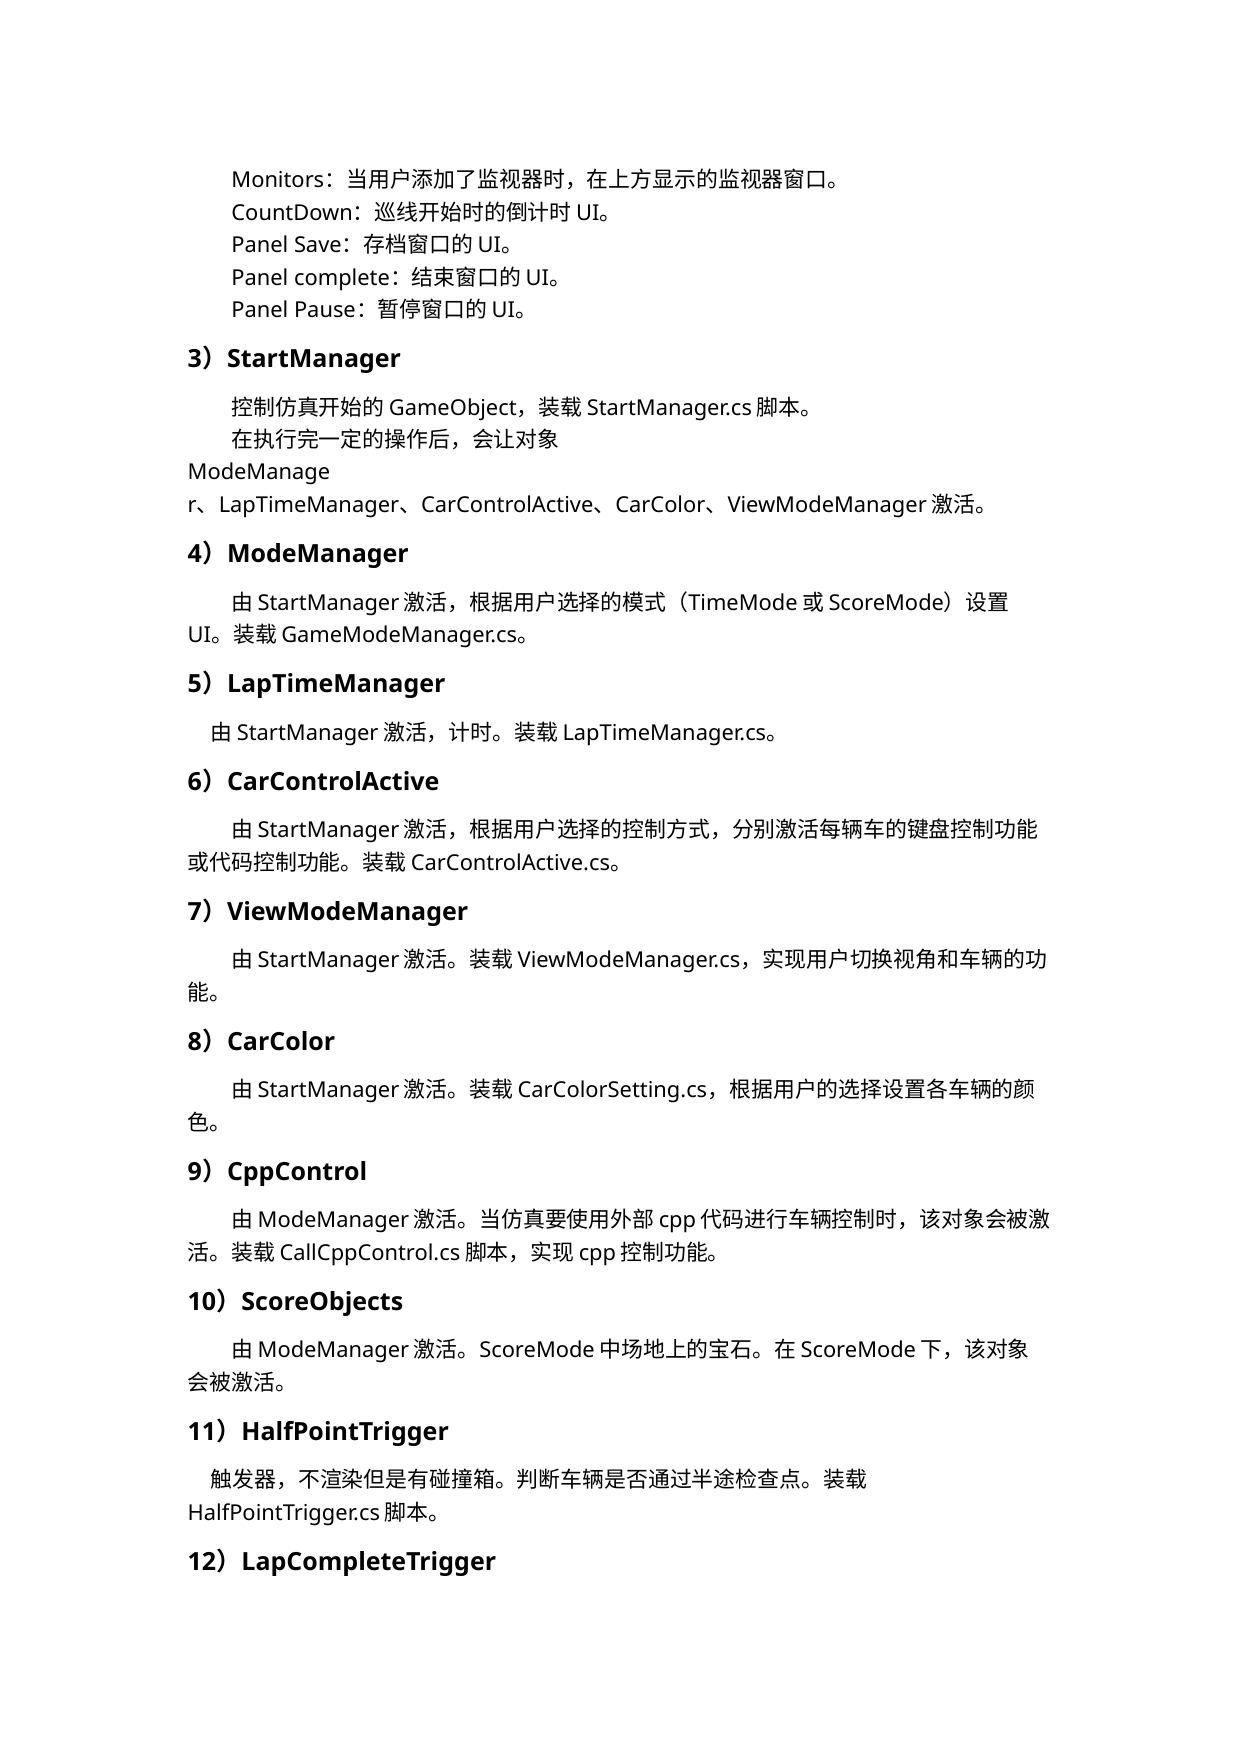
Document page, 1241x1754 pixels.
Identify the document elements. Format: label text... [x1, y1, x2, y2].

text 12）LapCompleteTrigger [187, 1527, 1050, 1592]
text 触发器，不渲染但是有碰撞箱。判断车辆是否通过半途检查点。装载HalfPointTrigger.cs脚本。 [187, 1462, 1050, 1527]
text 4）ModeManager [187, 519, 1050, 584]
text 由ModeManager激活。ScoreMode中场地上的宝石。在ScoreMode下，该对象会被激活。 [187, 1332, 1050, 1397]
text 在执行完一定的操作后，会让对象ModeManager、LapTimeManager、CarControlActive、CarColor、ViewModeManager激活。 [187, 422, 1050, 519]
text Panel Pause：暂停窗口的UI。 [187, 292, 1050, 324]
text 6）CarControlActive [187, 747, 1050, 812]
text 7）ViewModeManager [187, 877, 1050, 942]
text 由StartManager激活。装载CarColorSetting.cs，根据用户的选择设置各车辆的颜色。 [187, 1072, 1050, 1137]
text 3）StartManager [187, 324, 1050, 389]
text 10）ScoreObjects [187, 1267, 1050, 1332]
text 5）LapTimeManager [187, 649, 1050, 714]
text Monitors：当用户添加了监视器时，在上方显示的监视器窗口。 [187, 162, 1050, 194]
text 9）CppControl [187, 1137, 1050, 1202]
text 11）HalfPointTrigger [187, 1397, 1050, 1462]
text 由StartManager激活，计时。装载LapTimeManager.cs。 [187, 714, 1050, 747]
text 由StartManager激活，根据用户选择的模式（TimeMode或ScoreMode）设置UI。装载GameModeManager.cs。 [187, 584, 1050, 649]
text Panel Save：存档窗口的UI。 [187, 227, 1050, 259]
text 8）CarColor [187, 1007, 1050, 1072]
text Panel complete：结束窗口的UI。 [187, 259, 1050, 292]
text 由ModeManager激活。当仿真要使用外部cpp代码进行车辆控制时，该对象会被激活。装载CallCppControl.cs脚本，实现cpp控制功能。 [187, 1202, 1050, 1267]
text 由StartManager激活，根据用户选择的控制方式，分别激活每辆车的键盘控制功能或代码控制功能。装载CarControlActive.cs。 [187, 812, 1050, 877]
text 控制仿真开始的GameObject，装载StartManager.cs脚本。 [187, 389, 1050, 422]
text CountDown：巡线开始时的倒计时UI。 [187, 194, 1050, 227]
text 由StartManager激活。装载ViewModeManager.cs，实现用户切换视角和车辆的功能。 [187, 942, 1050, 1007]
